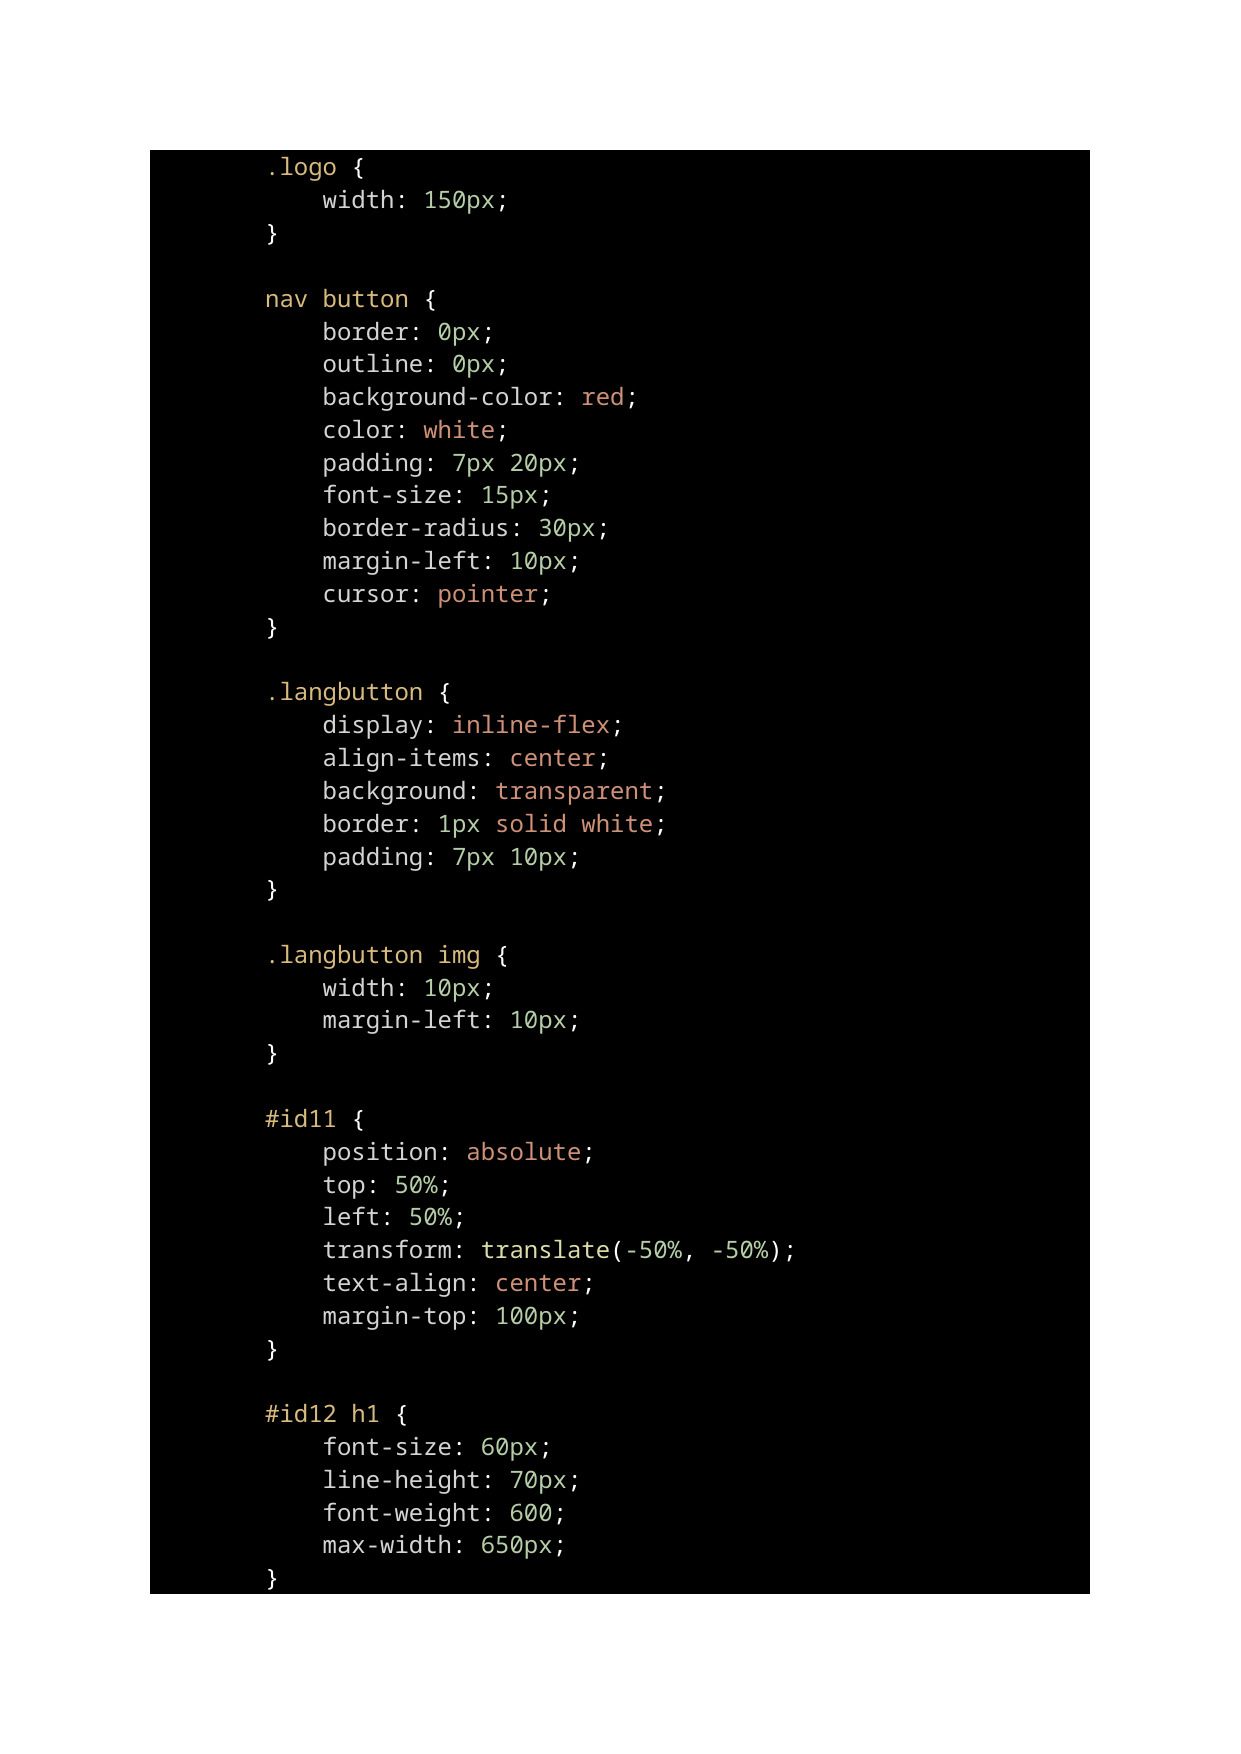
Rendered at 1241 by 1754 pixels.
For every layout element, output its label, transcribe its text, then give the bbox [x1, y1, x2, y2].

text border: 1px solid white; [150, 806, 1090, 839]
text background: transparent; [150, 773, 1090, 806]
text width: 10px; [150, 970, 1090, 1003]
text padding: 7px 20px; [150, 445, 1090, 478]
text font-size: 60px; [150, 1430, 1090, 1462]
text } [150, 872, 1090, 905]
text align-items: center; [150, 741, 1090, 773]
text margin-left: 10px; [150, 1003, 1090, 1036]
text width: 150px; [150, 183, 1090, 216]
text } [150, 1561, 1090, 1594]
text #id11 { [150, 1102, 1090, 1134]
text display: inline-flex; [150, 708, 1090, 741]
text font-size: 15px; [150, 478, 1090, 511]
text font-weight: 600; [150, 1495, 1090, 1528]
text padding: 7px 10px; [150, 839, 1090, 872]
text } [150, 1036, 1090, 1069]
text .langbutton { [150, 675, 1090, 708]
text line-height: 70px; [150, 1462, 1090, 1495]
text transform: translate(-50%, -50%); [150, 1233, 1090, 1266]
text margin-top: 100px; [150, 1298, 1090, 1331]
text #id12 h1 { [150, 1397, 1090, 1430]
text nav button { [150, 281, 1090, 314]
text cursor: pointer; [150, 577, 1090, 609]
text .logo { [150, 150, 1090, 183]
text color: white; [150, 412, 1090, 445]
text .langbutton img { [150, 937, 1090, 970]
text position: absolute; [150, 1134, 1090, 1167]
text max-width: 650px; [150, 1528, 1090, 1561]
text background-color: red; [150, 380, 1090, 412]
text left: 50%; [150, 1200, 1090, 1233]
text border-radius: 30px; [150, 511, 1090, 544]
text } [150, 216, 1090, 248]
text text-align: center; [150, 1266, 1090, 1298]
text top: 50%; [150, 1167, 1090, 1200]
text } [150, 609, 1090, 642]
text border: 0px; [150, 314, 1090, 347]
text margin-left: 10px; [150, 544, 1090, 577]
text } [150, 1331, 1090, 1364]
text outline: 0px; [150, 347, 1090, 380]
